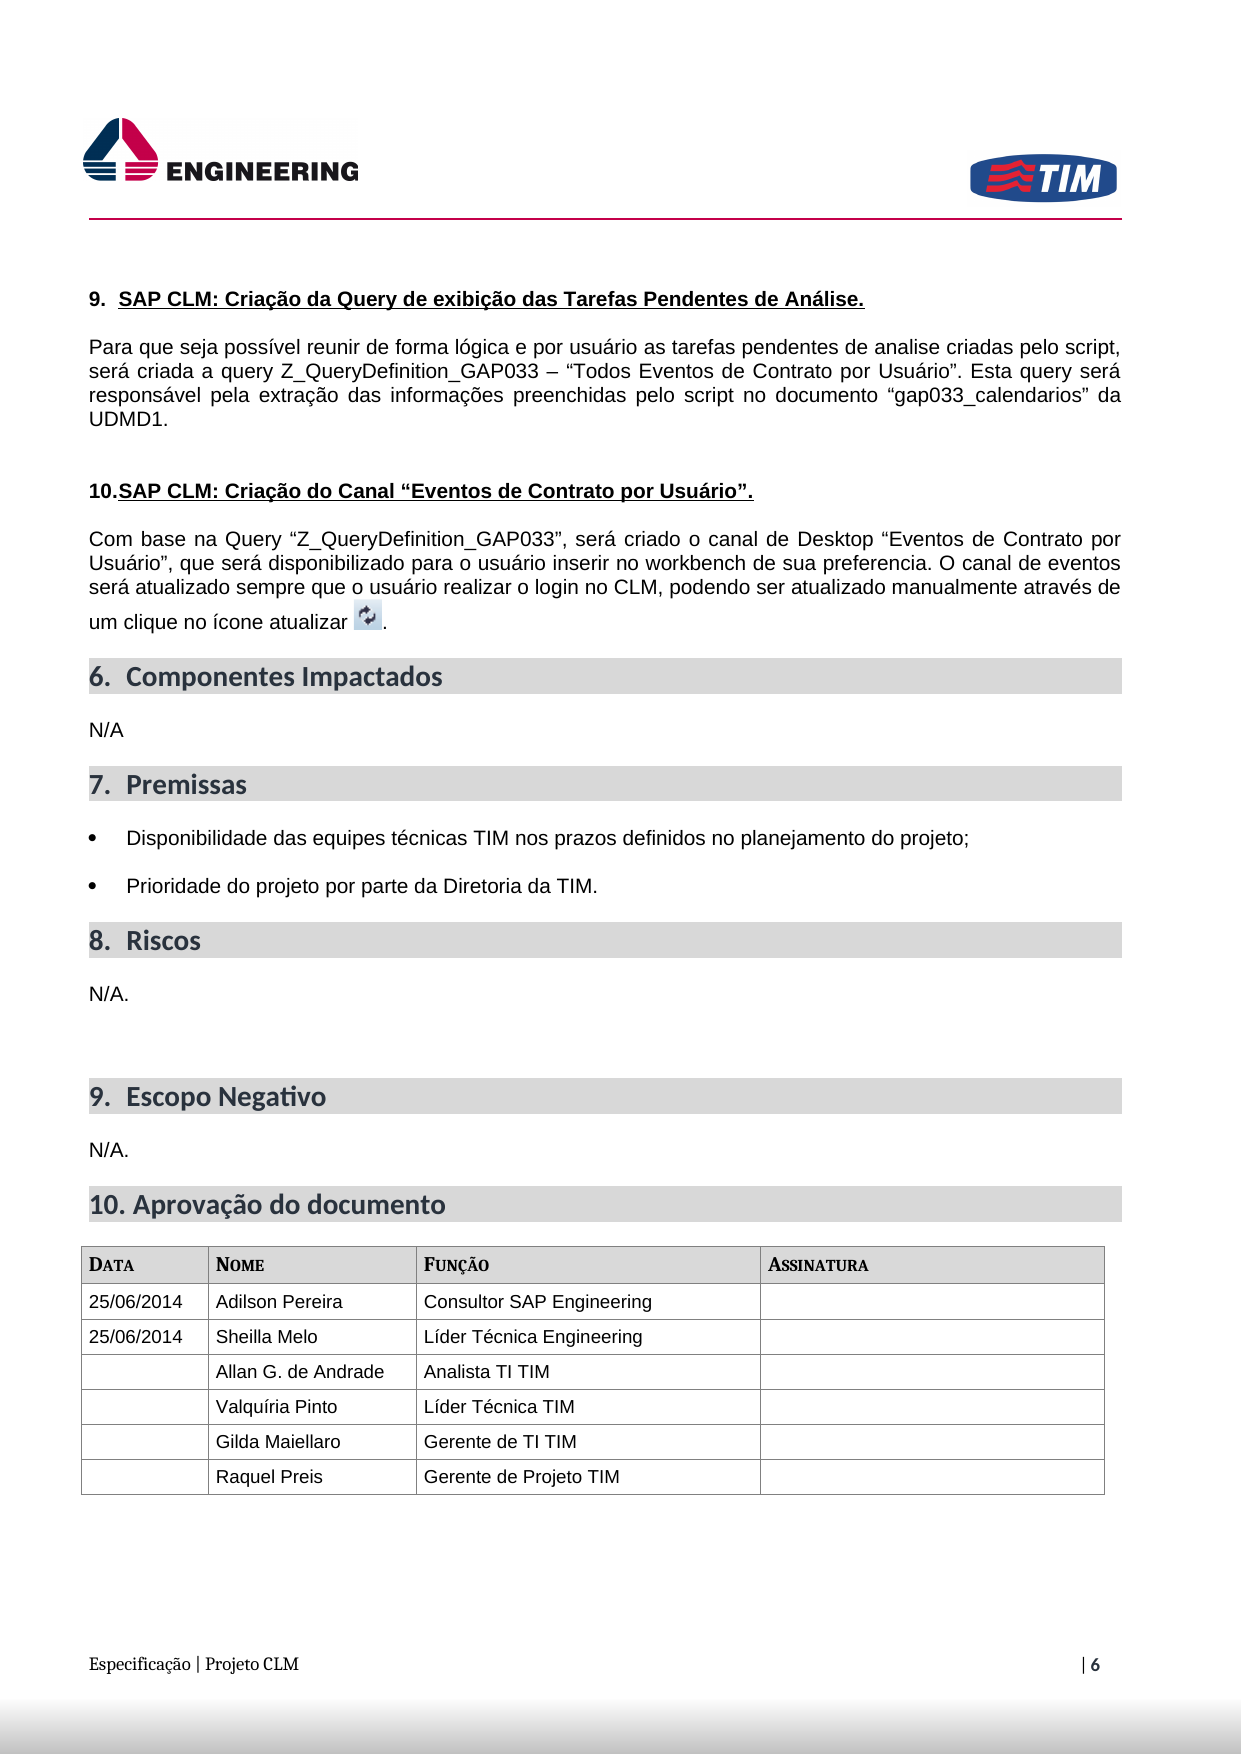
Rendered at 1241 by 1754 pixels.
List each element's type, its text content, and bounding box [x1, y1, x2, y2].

table_cell [761, 1390, 1104, 1424]
table_cell [761, 1284, 1104, 1318]
picture [83, 118, 358, 181]
table_cell [761, 1460, 1104, 1494]
table_cell [761, 1355, 1104, 1389]
table_cell [761, 1425, 1104, 1459]
table_header Nome [209, 1247, 416, 1283]
table_header Data [82, 1247, 208, 1283]
text N/A. [89, 1138, 1122, 1162]
text Para que seja possível reunir de forma lógica e por usuário as tarefas pendentes de analise criadas pelo script, será criada a query Z_QueryDefinition_GAP033 – “Todos Eventos de Contrato por Usuário”. Esta query será responsável pela extração das informações preenchidas pelo script no documento “gap033_calendarios” da UDMD1. [89, 335, 1122, 431]
table_cell Sheilla Melo [209, 1320, 416, 1353]
table_cell Gerente de Projeto TIM [417, 1460, 760, 1494]
text N/A. [89, 982, 1122, 1006]
table_cell [82, 1425, 208, 1459]
list Disponibilidade das equipes técnicas TIM nos prazos definidos no planejamento do projeto; [89, 826, 1122, 849]
table_cell [82, 1460, 208, 1494]
table_cell [82, 1355, 208, 1389]
list Prioridade do projeto por parte da Diretoria da TIM. [89, 874, 1122, 898]
text Com base na Query “Z_QueryDefinition_GAP033”, será criado o canal de Desktop “Eventos de Contrato por Usuário”, que será disponibilizado para o usuário inserir no workbench de sua preferencia. O canal de eventos será atualizado sempre que o usuário realizar o login no CLM, podendo ser atualizado manualmente através de um clique no ícone atualizar . [89, 527, 1122, 634]
subtitle Componentes Impactados [89, 658, 1122, 694]
table_cell Consultor SAP Engineering [417, 1284, 760, 1318]
table_cell [761, 1320, 1104, 1353]
subtitle Aprovação do documento [89, 1186, 1122, 1222]
table_header Assinatura [761, 1247, 1104, 1283]
table_cell Valquíria Pinto [209, 1390, 416, 1424]
table_cell Líder Técnica Engineering [417, 1320, 760, 1353]
table_cell 25/06/2014 [82, 1284, 208, 1318]
table_cell 25/06/2014 [82, 1320, 208, 1353]
table_cell Gilda Maiellaro [209, 1425, 416, 1459]
table_cell Gerente de TI TIM [417, 1425, 760, 1459]
table_cell Analista TI TIM [417, 1355, 760, 1389]
table_cell Líder Técnica TIM [417, 1390, 760, 1424]
table_header Função [417, 1247, 760, 1283]
subtitle Escopo Negativo [89, 1078, 1122, 1114]
table_cell Adilson Pereira [209, 1284, 416, 1318]
picture [353, 598, 382, 630]
table_cell Raquel Preis [209, 1460, 416, 1494]
subtitle Riscos [89, 922, 1122, 958]
table_cell [82, 1390, 208, 1424]
subtitle Premissas [89, 766, 1122, 801]
list SAP CLM: Criação da Query de exibição das Tarefas Pendentes de Análise. [89, 287, 1122, 311]
text N/A [89, 718, 1122, 742]
table_cell Allan G. de Andrade [209, 1355, 416, 1389]
list SAP CLM: Criação do Canal “Eventos de Contrato por Usuário”. [89, 479, 1122, 503]
